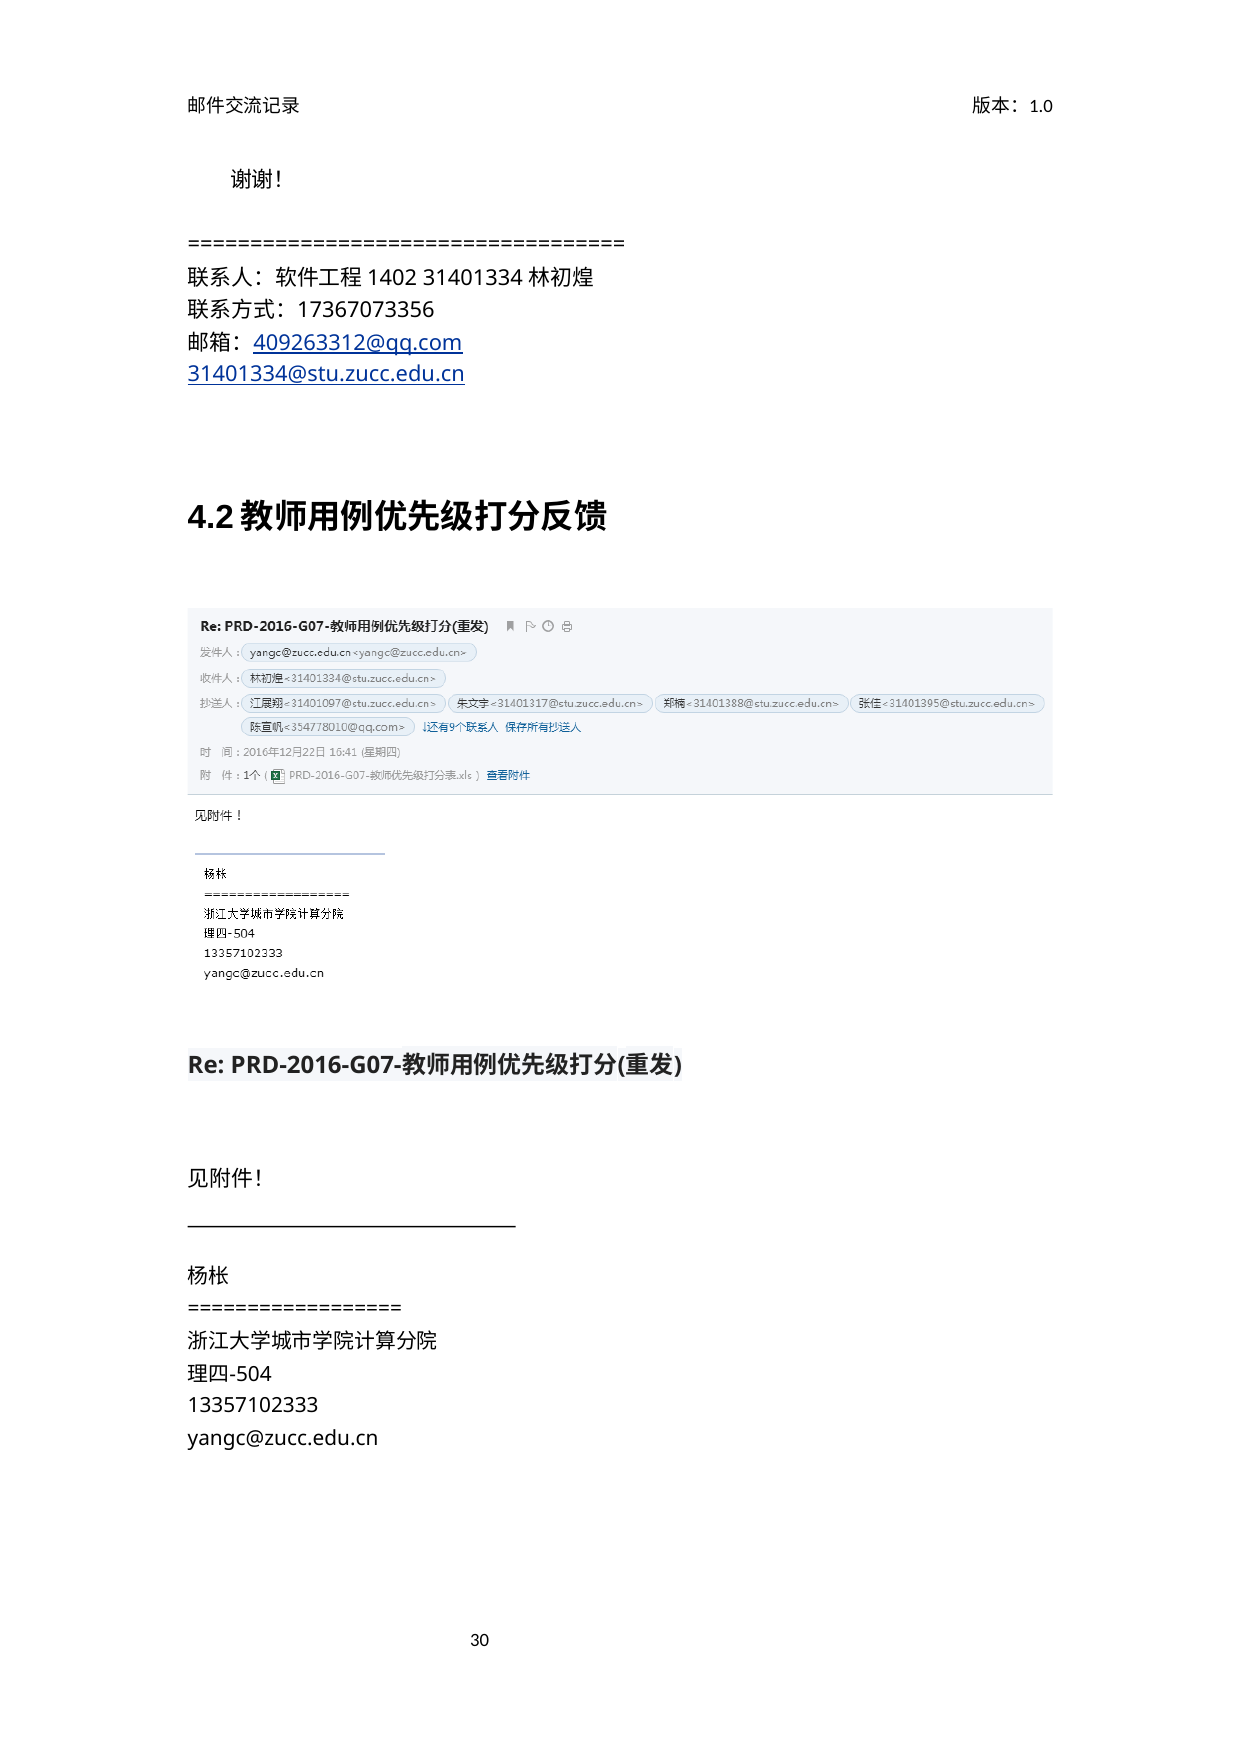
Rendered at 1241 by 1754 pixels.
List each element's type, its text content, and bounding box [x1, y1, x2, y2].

text 联系人：软件工程1402 31401334 林初煌 [187, 259, 1053, 292]
text Re: PRD-2016-G07-教师用例优先级打分(重发) [187, 1031, 1053, 1096]
text 谢谢！ [187, 162, 1053, 194]
text 31401334@stu.zucc.edu.cn [187, 357, 1053, 389]
text 理四-504 [187, 1356, 1053, 1388]
subtitle 4.2教师用例优先级打分反馈 [187, 482, 1053, 547]
text 浙江大学城市学院计算分院 [187, 1323, 1053, 1356]
text 见附件！ [187, 1161, 1053, 1193]
text 联系方式：17367073356 [187, 292, 1053, 324]
text 杨枨 [187, 1258, 1053, 1291]
text yangc@zucc.edu.cn [187, 1421, 1053, 1453]
text ================== [187, 1291, 1053, 1323]
picture [187, 608, 1053, 1000]
text =================================== [187, 227, 1053, 259]
text 13357102333 [187, 1388, 1053, 1421]
text 邮箱：409263312@qq.com [187, 324, 1053, 357]
